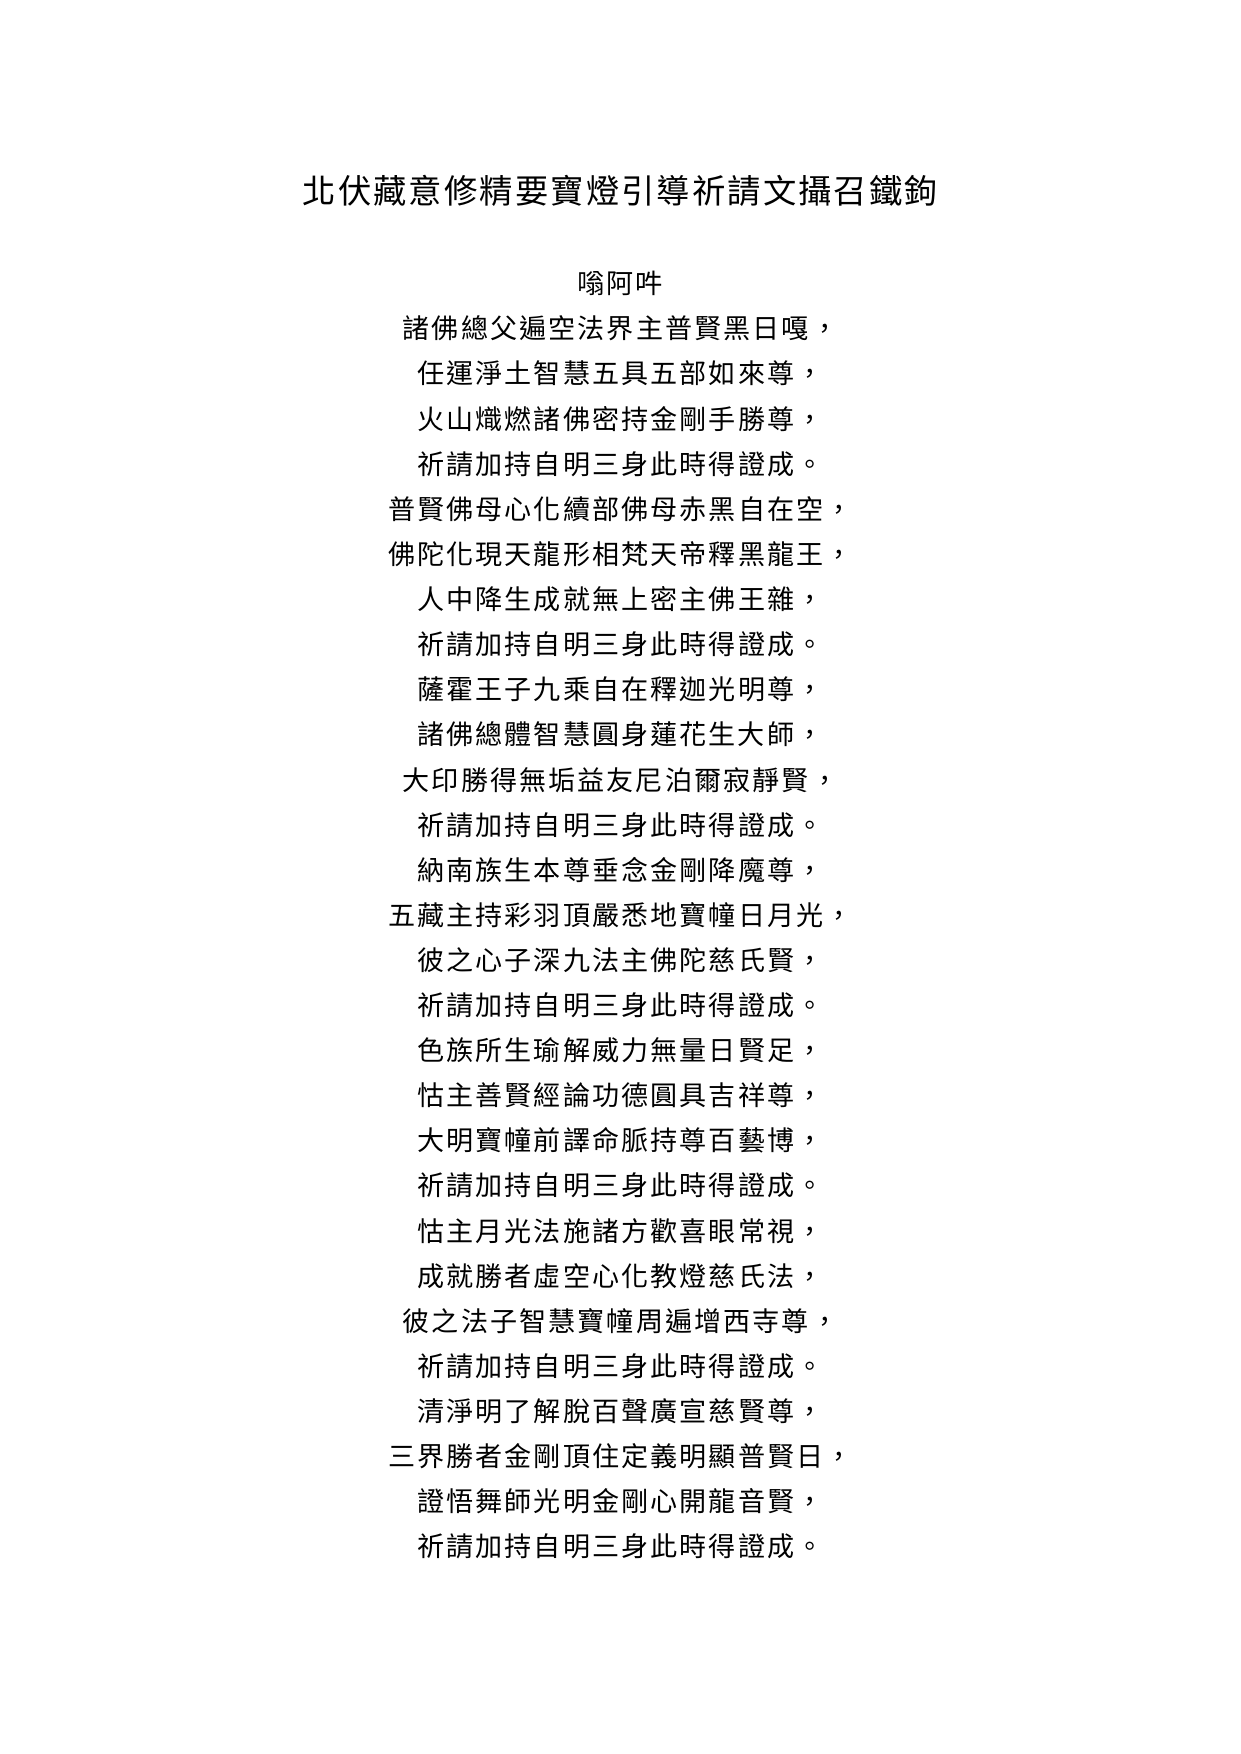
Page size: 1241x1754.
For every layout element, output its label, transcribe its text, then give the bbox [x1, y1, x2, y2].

text 任運淨土智慧五具五部如來尊， [187, 352, 1053, 392]
text 火山熾燃諸佛密持金剛手勝尊， [187, 398, 1053, 437]
text 北伏藏意修精要寶燈引導祈請文攝召鐵鉤 [187, 164, 1053, 213]
text 祈請加持自明三身此時得證成。 [187, 984, 1053, 1023]
text 納南族生本尊垂念金剛降魔尊， [187, 849, 1053, 888]
text 祈請加持自明三身此時得證成。 [187, 1164, 1053, 1204]
text 祈請加持自明三身此時得證成。 [187, 803, 1053, 843]
text 彼之心子深九法主佛陀慈氏賢， [187, 939, 1053, 978]
text 諸佛總父遍空法界主普賢黑日嘎， [187, 307, 1053, 347]
text 五藏主持彩羽頂嚴悉地寶幢日月光， [187, 894, 1053, 933]
text 成就勝者虛空心化教燈慈氏法， [187, 1254, 1053, 1294]
text 佛陀化現天龍形相梵天帝釋黑龍王， [187, 533, 1053, 572]
text 祈請加持自明三身此時得證成。 [187, 623, 1053, 662]
text 彼之法子智慧寶幢周遍增西寺尊， [187, 1300, 1053, 1339]
text 證悟舞師光明金剛心開龍音賢， [187, 1480, 1053, 1519]
text 祈請加持自明三身此時得證成。 [187, 443, 1053, 482]
text 怙主善賢經論功德圓具吉祥尊， [187, 1074, 1053, 1113]
text 大明寶幢前譯命脈持尊百藝博， [187, 1119, 1053, 1158]
text 三界勝者金剛頂住定義明顯普賢日， [187, 1435, 1053, 1474]
text 諸佛總體智慧圓身蓮花生大師， [187, 713, 1053, 753]
text 祈請加持自明三身此時得證成。 [187, 1525, 1053, 1564]
text 薩霍王子九乘自在釋迦光明尊， [187, 668, 1053, 707]
text 大印勝得無垢益友尼泊爾寂靜賢， [187, 758, 1053, 798]
text 普賢佛母心化續部佛母赤黑自在空， [187, 488, 1053, 527]
text 色族所生瑜解威力無量日賢足， [187, 1029, 1053, 1068]
text 人中降生成就無上密主佛王雜， [187, 578, 1053, 617]
text 祈請加持自明三身此時得證成。 [187, 1345, 1053, 1384]
text 嗡阿吽 [187, 262, 1053, 302]
text 怙主月光法施諸方歡喜眼常視， [187, 1209, 1053, 1249]
text 清淨明了解脫百聲廣宣慈賢尊， [187, 1390, 1053, 1429]
